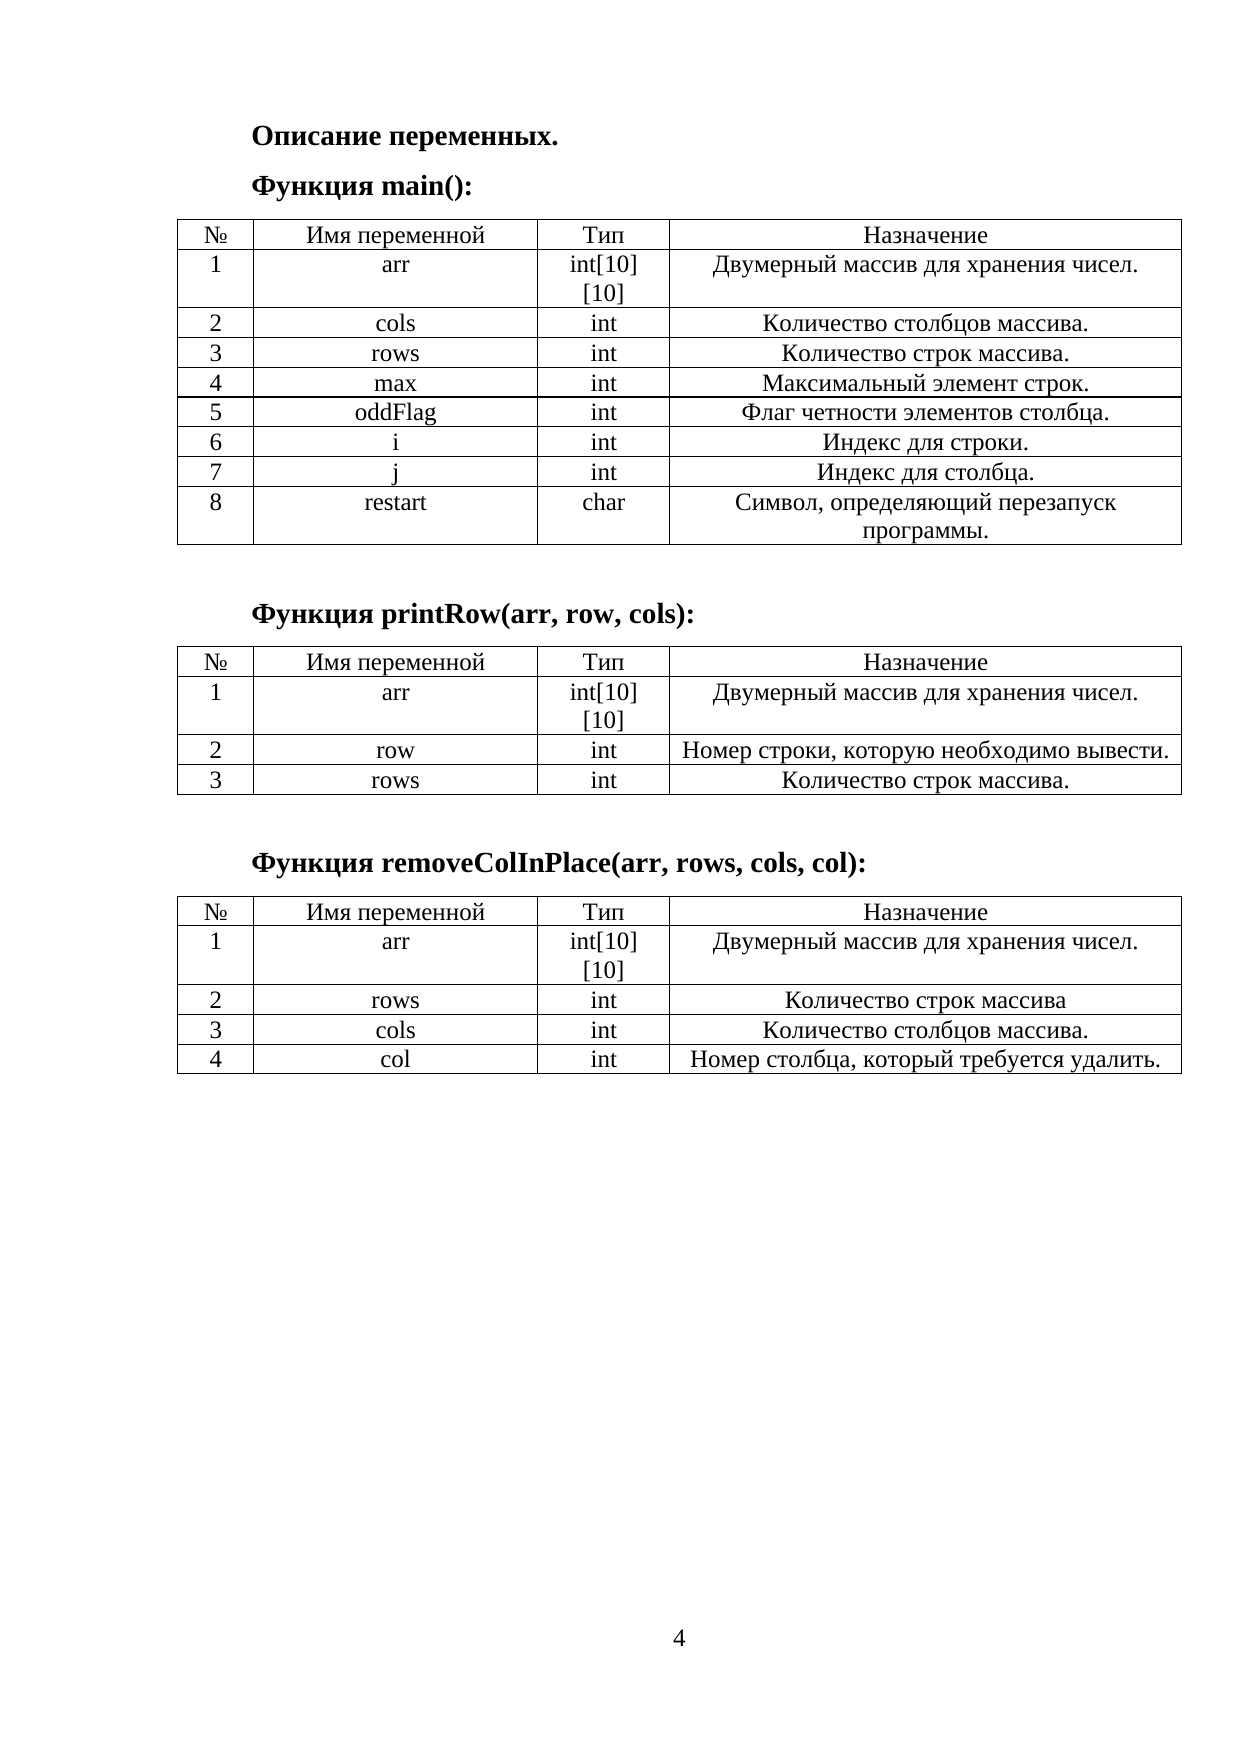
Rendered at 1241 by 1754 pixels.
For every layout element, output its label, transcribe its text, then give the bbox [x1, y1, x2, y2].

table_header Имя переменной [254, 220, 537, 248]
table_cell 7 [178, 457, 253, 486]
table_cell Количество строк массива [670, 985, 1181, 1014]
table_cell 1 [178, 250, 253, 307]
table_cell restart [254, 487, 537, 544]
table_header Тип [538, 220, 669, 248]
table_cell int [538, 1045, 669, 1073]
table_cell Номер строки, которую необходимо вывести. [670, 735, 1181, 764]
text Описание переменных. [177, 118, 1181, 152]
table_cell Количество столбцов массива. [670, 1015, 1181, 1043]
table_cell Количество столбцов массива. [670, 308, 1181, 337]
table_cell 2 [178, 308, 253, 337]
table_cell int [538, 765, 669, 794]
table_cell 2 [178, 985, 253, 1014]
table_cell int [538, 985, 669, 1014]
table_cell 8 [178, 487, 253, 544]
table_cell Индекс для столбца. [670, 457, 1181, 486]
table_cell 1 [178, 677, 253, 734]
table_cell int [538, 308, 669, 337]
table_cell Количество строк массива. [670, 765, 1181, 794]
table_cell j [254, 457, 537, 486]
table_cell 3 [178, 338, 253, 367]
table_cell rows [254, 985, 537, 1014]
table_cell Количество строк массива. [670, 338, 1181, 367]
table_cell row [254, 735, 537, 764]
table_cell i [254, 427, 537, 456]
table_header Назначение [670, 897, 1181, 925]
table_cell 6 [178, 427, 253, 456]
table_cell 2 [178, 735, 253, 764]
table_cell Флаг четности элементов столбца. [670, 398, 1181, 426]
table_cell int [538, 735, 669, 764]
table_cell 4 [178, 368, 253, 396]
table_cell 5 [178, 398, 253, 426]
table_cell arr [254, 677, 537, 734]
table_header Имя переменной [254, 647, 537, 676]
text Функция printRow(arr, row, cols): [177, 596, 1181, 629]
table_cell Двумерный массив для хранения чисел. [670, 677, 1181, 734]
table_cell int [538, 398, 669, 426]
text Функция main(): [177, 168, 1181, 202]
table_cell 3 [178, 1015, 253, 1043]
table_cell int [538, 427, 669, 456]
table_cell 3 [178, 765, 253, 794]
table_cell int [538, 457, 669, 486]
table_cell col [254, 1045, 537, 1073]
table_cell Двумерный массив для хранения чисел. [670, 926, 1181, 984]
table_header Тип [538, 897, 669, 925]
table_cell arr [254, 926, 537, 984]
table_cell Символ, определяющий перезапуск программы. [670, 487, 1181, 544]
table_cell rows [254, 765, 537, 794]
table_cell int [538, 368, 669, 396]
table_header Назначение [670, 220, 1181, 248]
table_cell int[10][10] [538, 250, 669, 307]
table_header Имя переменной [254, 897, 537, 925]
table_cell rows [254, 338, 537, 367]
table_cell max [254, 368, 537, 396]
table_header № [178, 647, 253, 676]
table_cell 1 [178, 926, 253, 984]
table_cell int [538, 1015, 669, 1043]
table_cell int[10][10] [538, 677, 669, 734]
table_cell Максимальный элемент строк. [670, 368, 1181, 396]
table_cell cols [254, 1015, 537, 1043]
table_cell int[10][10] [538, 926, 669, 984]
table_cell char [538, 487, 669, 544]
table_cell Двумерный массив для хранения чисел. [670, 250, 1181, 307]
table_cell Номер столбца, который требуется удалить. [670, 1045, 1181, 1073]
table_cell Индекс для строки. [670, 427, 1181, 456]
table_header № [178, 220, 253, 248]
table_cell int [538, 338, 669, 367]
table_cell 4 [178, 1045, 253, 1073]
table_cell oddFlag [254, 398, 537, 426]
table_header № [178, 897, 253, 925]
table_cell arr [254, 250, 537, 307]
text Функция removeColInPlace(arr, rows, cols, col): [177, 845, 1181, 879]
table_header Тип [538, 647, 669, 676]
table_cell cols [254, 308, 537, 337]
table_header Назначение [670, 647, 1181, 676]
